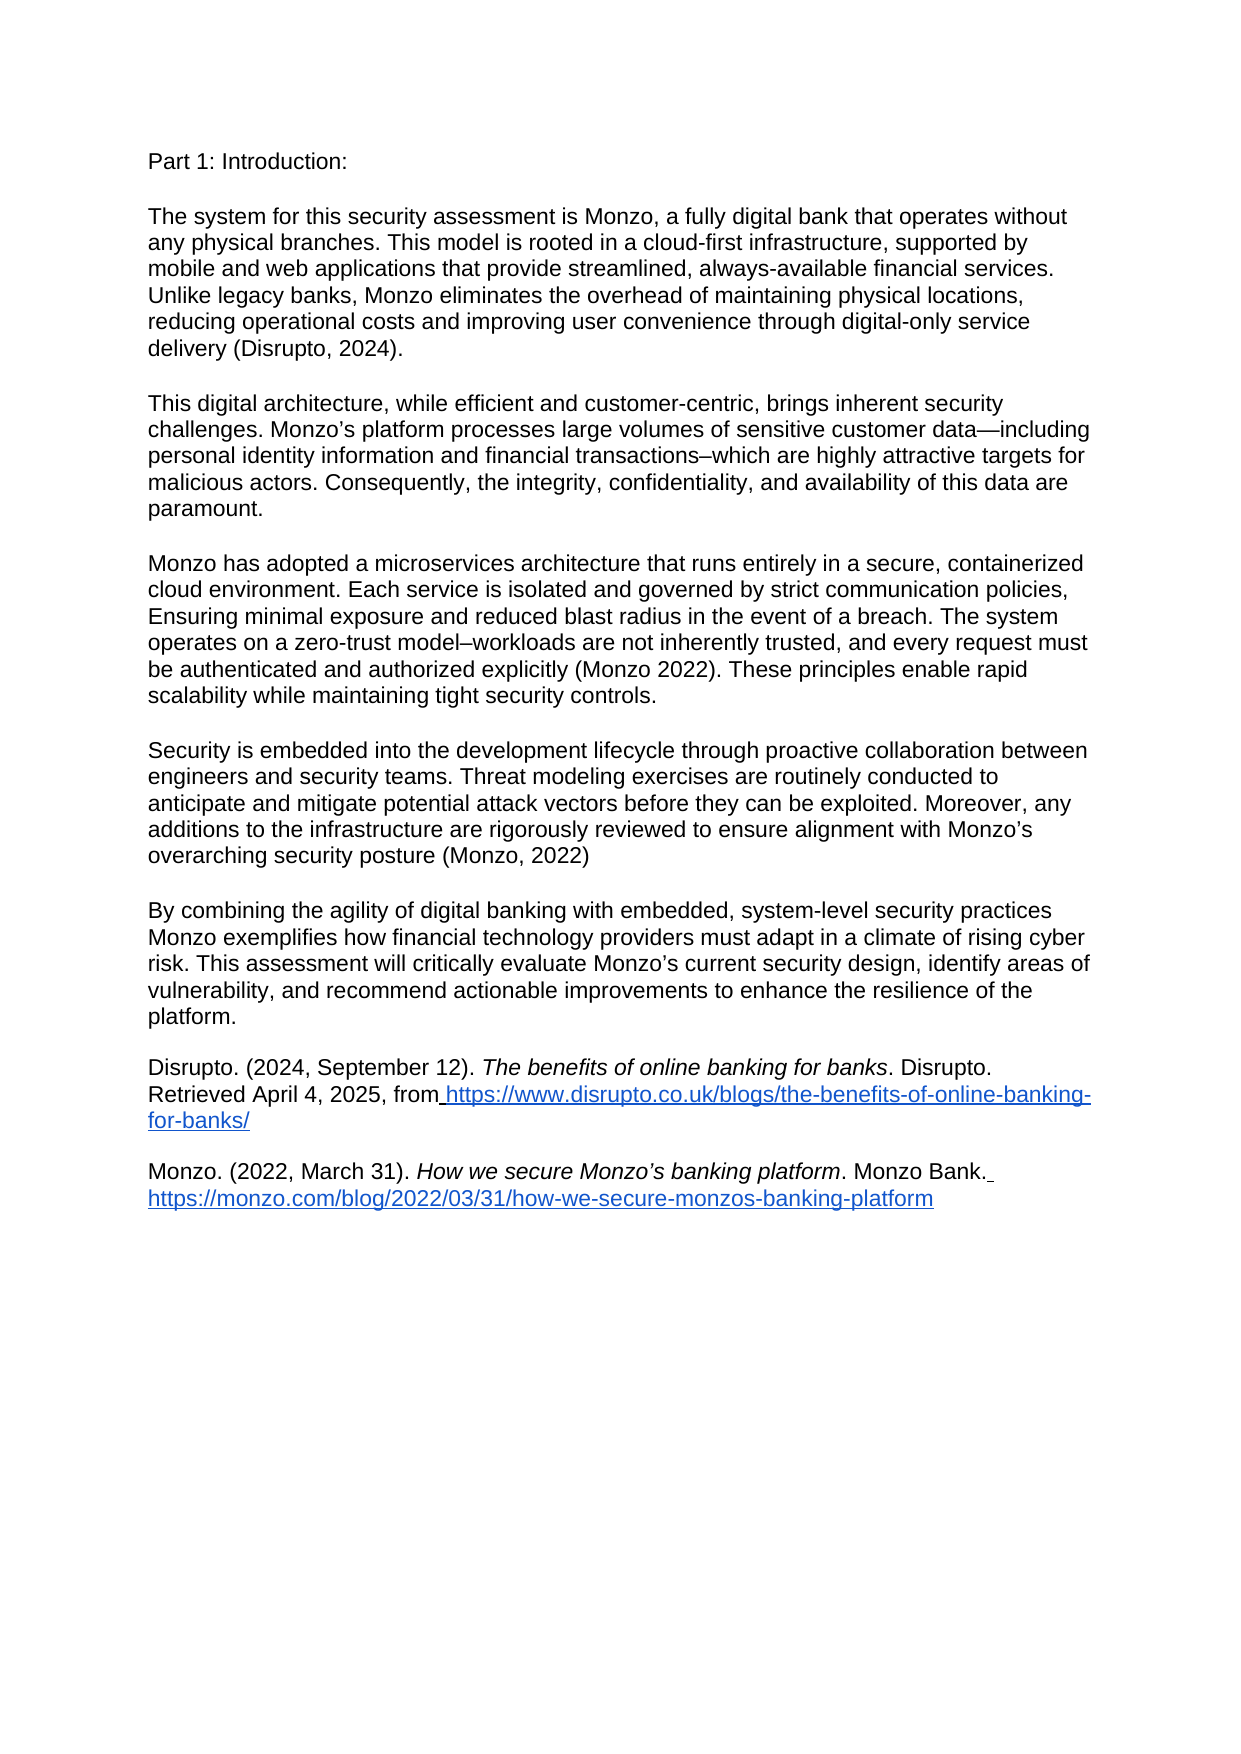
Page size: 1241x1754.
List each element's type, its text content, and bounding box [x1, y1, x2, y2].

text Part 1: Introduction: [148, 148, 1093, 174]
text Security is embedded into the development lifecycle through proactive collaboration between engineers and security teams. Threat modeling exercises are routinely conducted to anticipate and mitigate potential attack vectors before they can be exploited. Moreover, any additions to the infrastructure are rigorously reviewed to ensure alignment with Monzo’s overarching security posture (Monzo, 2022) [148, 737, 1093, 869]
text Ensuring minimal exposure and reduced blast radius in the event of a breach. The system operates on a zero-trust model–workloads are not inherently trusted, and every request must be authenticated and authorized explicitly (Monzo 2022). These principles enable rapid scalability while maintaining tight security controls. [148, 603, 1093, 708]
text The system for this security assessment is Monzo, a fully digital bank that operates without any physical branches. This model is rooted in a cloud-first infrastructure, supported by mobile and web applications that provide streamlined, always-available financial services. [148, 203, 1093, 282]
text Monzo. (2022, March 31). How we secure Monzo’s banking platform. Monzo Bank. https://monzo.com/blog/2022/03/31/how-we-secure-monzos-banking-platform [148, 1158, 1093, 1211]
text Monzo has adopted a microservices architecture that runs entirely in a secure, containerized cloud environment. Each service is isolated and governed by strict communication policies, [148, 550, 1093, 603]
text Disrupto. (2024, September 12). The benefits of online banking for banks. Disrupto. Retrieved April 4, 2025, from https://www.disrupto.co.uk/blogs/the-benefits-of-online-banking-for-banks/ [148, 1054, 1093, 1133]
text By combining the agility of digital banking with embedded, system-level security practices Monzo exemplifies how financial technology providers must adapt in a climate of rising cyber risk. This assessment will critically evaluate Monzo’s current security design, identify areas of vulnerability, and recommend actionable improvements to enhance the resilience of the platform. [148, 897, 1093, 1029]
text Unlike legacy banks, Monzo eliminates the overhead of maintaining physical locations, reducing operational costs and improving user convenience through digital-only service delivery (Disrupto, 2024). [148, 282, 1093, 361]
text This digital architecture, while efficient and customer-centric, brings inherent security challenges. Monzo’s platform processes large volumes of sensitive customer data—including personal identity information and financial transactions–which are highly attractive targets for malicious actors. Consequently, the integrity, confidentiality, and availability of this data are paramount. [148, 389, 1093, 521]
